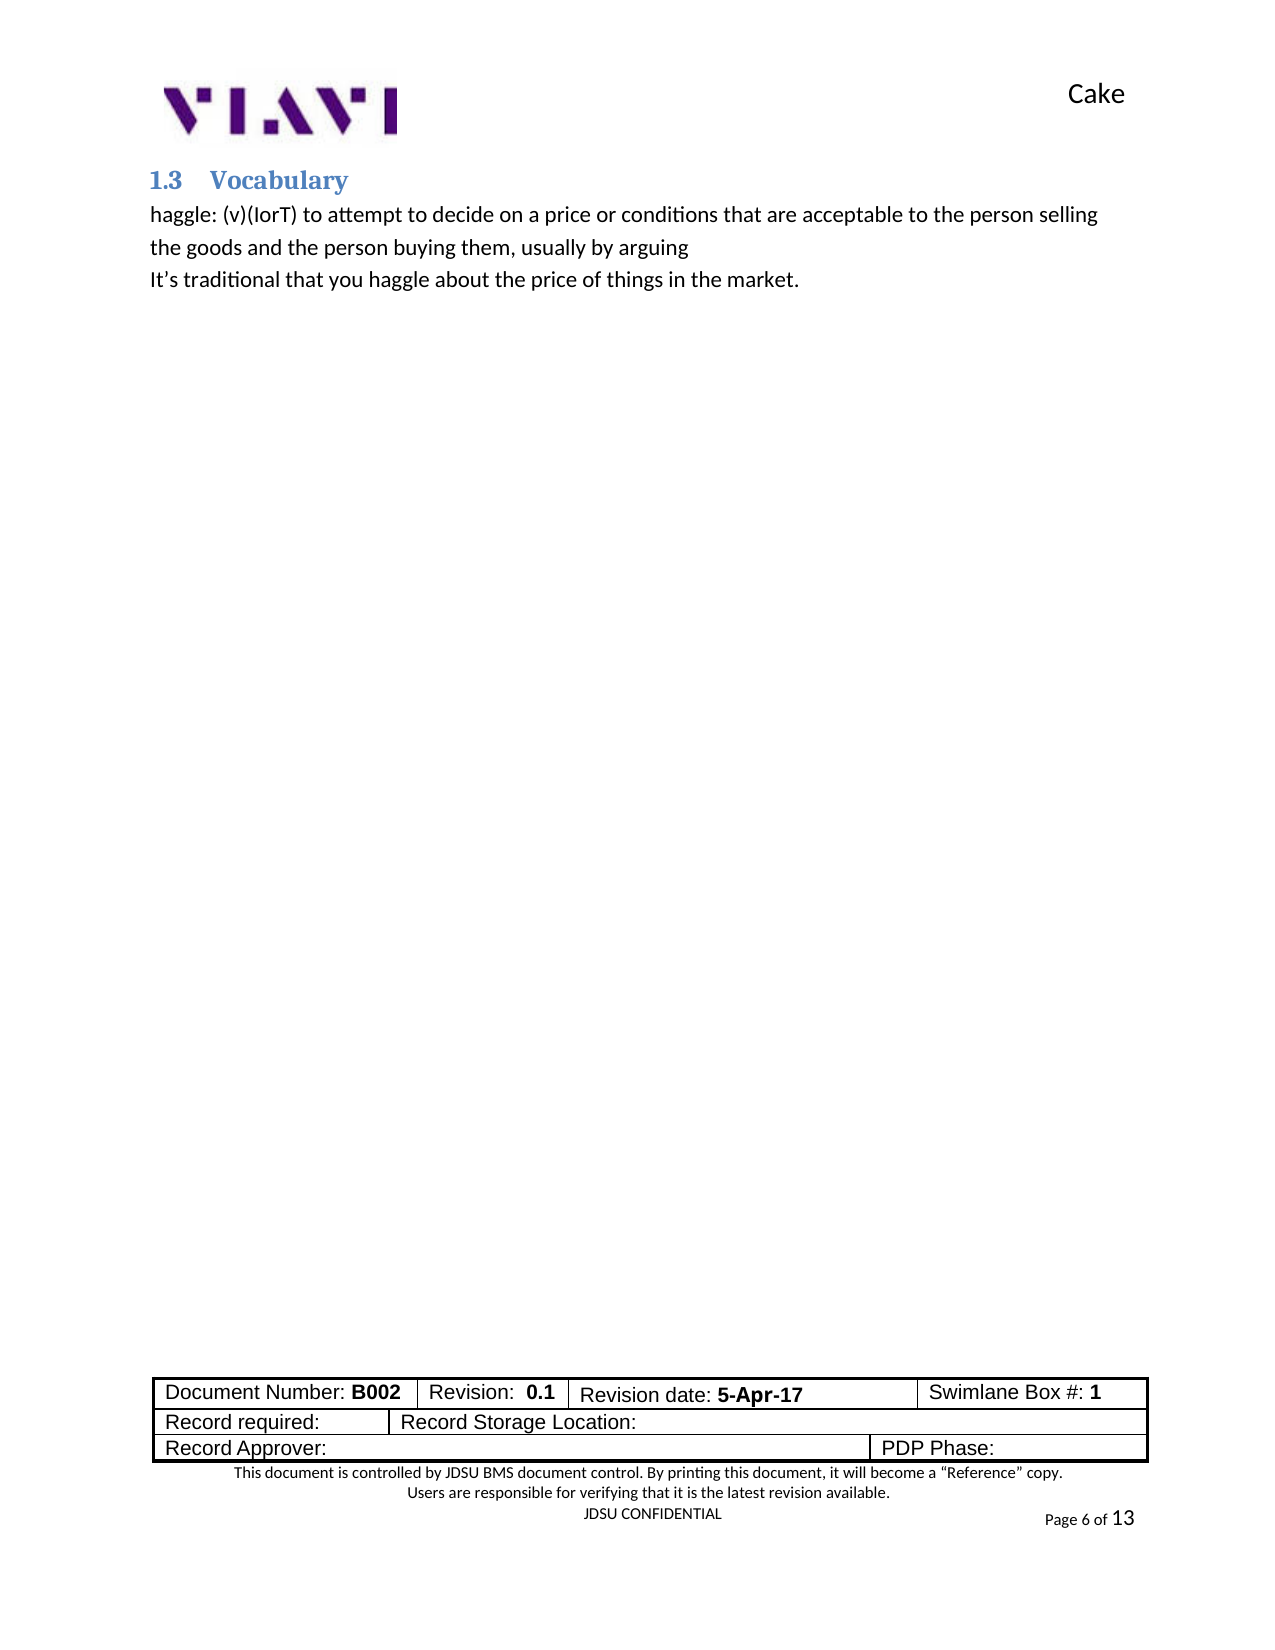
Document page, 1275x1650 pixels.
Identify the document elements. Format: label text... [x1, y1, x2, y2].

text haggle: (v)(IorT) to attempt to decide on a price or conditions that are acceptable to the person selling the goods and the person buying them, usually by arguing It’s traditional that you haggle about the price of things in the market. [150, 201, 1125, 293]
picture [162, 68, 397, 146]
subtitle Vocabulary [150, 165, 1125, 196]
